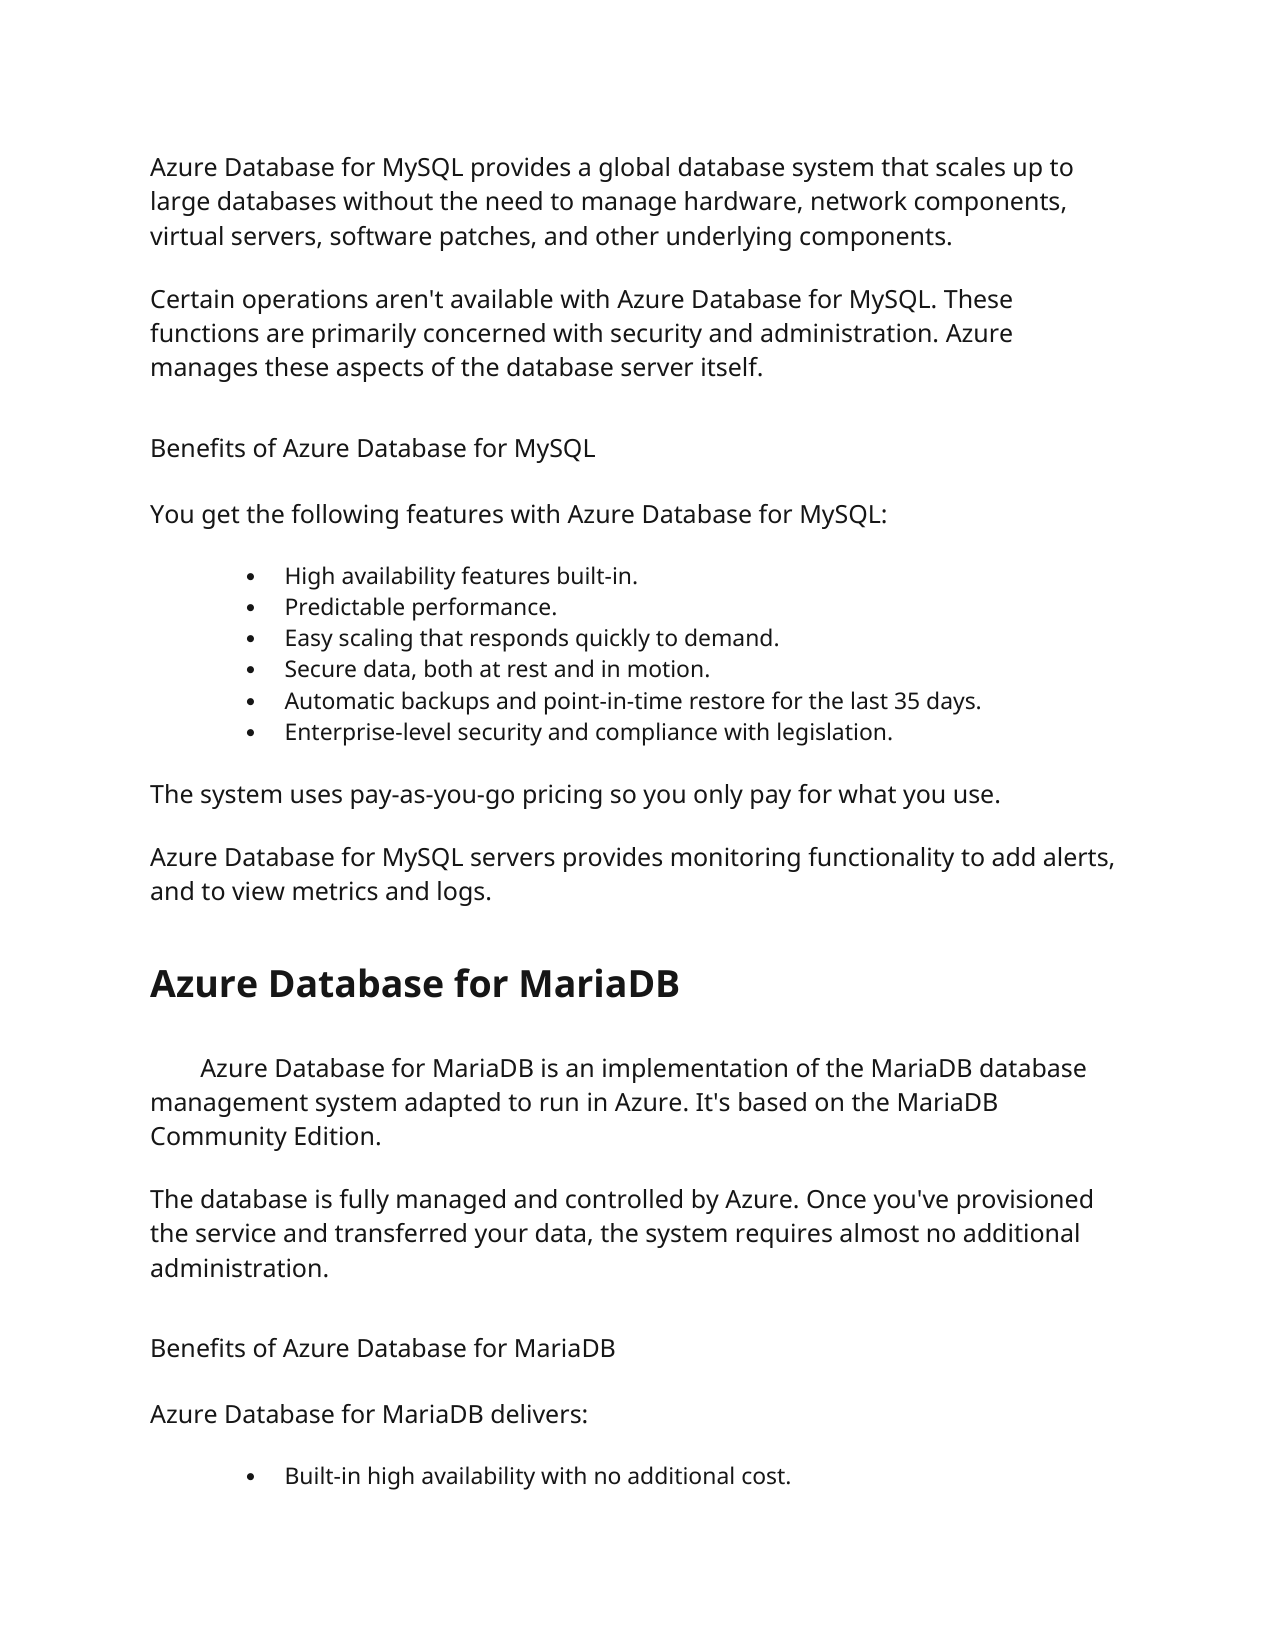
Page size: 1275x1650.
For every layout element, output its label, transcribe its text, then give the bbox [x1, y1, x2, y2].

list Built-in high availability with no additional cost. [247, 1460, 1125, 1492]
list Easy scaling that responds quickly to demand. [247, 622, 1125, 653]
text Azure Database for MySQL servers provides monitoring functionality to add alerts, and to view metrics and logs. [150, 839, 1125, 908]
list Enterprise-level security and compliance with legislation. [247, 716, 1125, 747]
text Azure Database for MariaDB is an implementation of the MariaDB database management system adapted to run in Azure. It's based on the MariaDB Community Edition. [150, 1027, 1125, 1153]
text Azure Database for MariaDB delivers: [150, 1397, 1125, 1431]
text Azure Database for MySQL provides a global database system that scales up to large databases without the need to manage hardware, network components, virtual servers, software patches, and other underlying components. [150, 150, 1125, 252]
text The system uses pay-as-you-go pricing so you only pay for what you use. [150, 776, 1125, 810]
text You get the following features with Azure Database for MySQL: [150, 496, 1125, 530]
list Predictable performance. [247, 591, 1125, 622]
subtitle Azure Database for MariaDB [150, 958, 1125, 1009]
list High availability features built-in. [247, 559, 1125, 591]
list Secure data, both at rest and in motion. [247, 653, 1125, 684]
text Certain operations aren't available with Azure Database for MySQL. These functions are primarily concerned with security and administration. Azure manages these aspects of the database server itself. [150, 281, 1125, 383]
subtitle Benefits of Azure Database for MySQL [150, 430, 1125, 464]
text The database is fully managed and controlled by Azure. Once you've provisioned the service and transferred your data, the system requires almost no additional administration. [150, 1182, 1125, 1284]
list Automatic backups and point-in-time restore for the last 35 days. [247, 684, 1125, 716]
subtitle Benefits of Azure Database for MariaDB [150, 1331, 1125, 1365]
